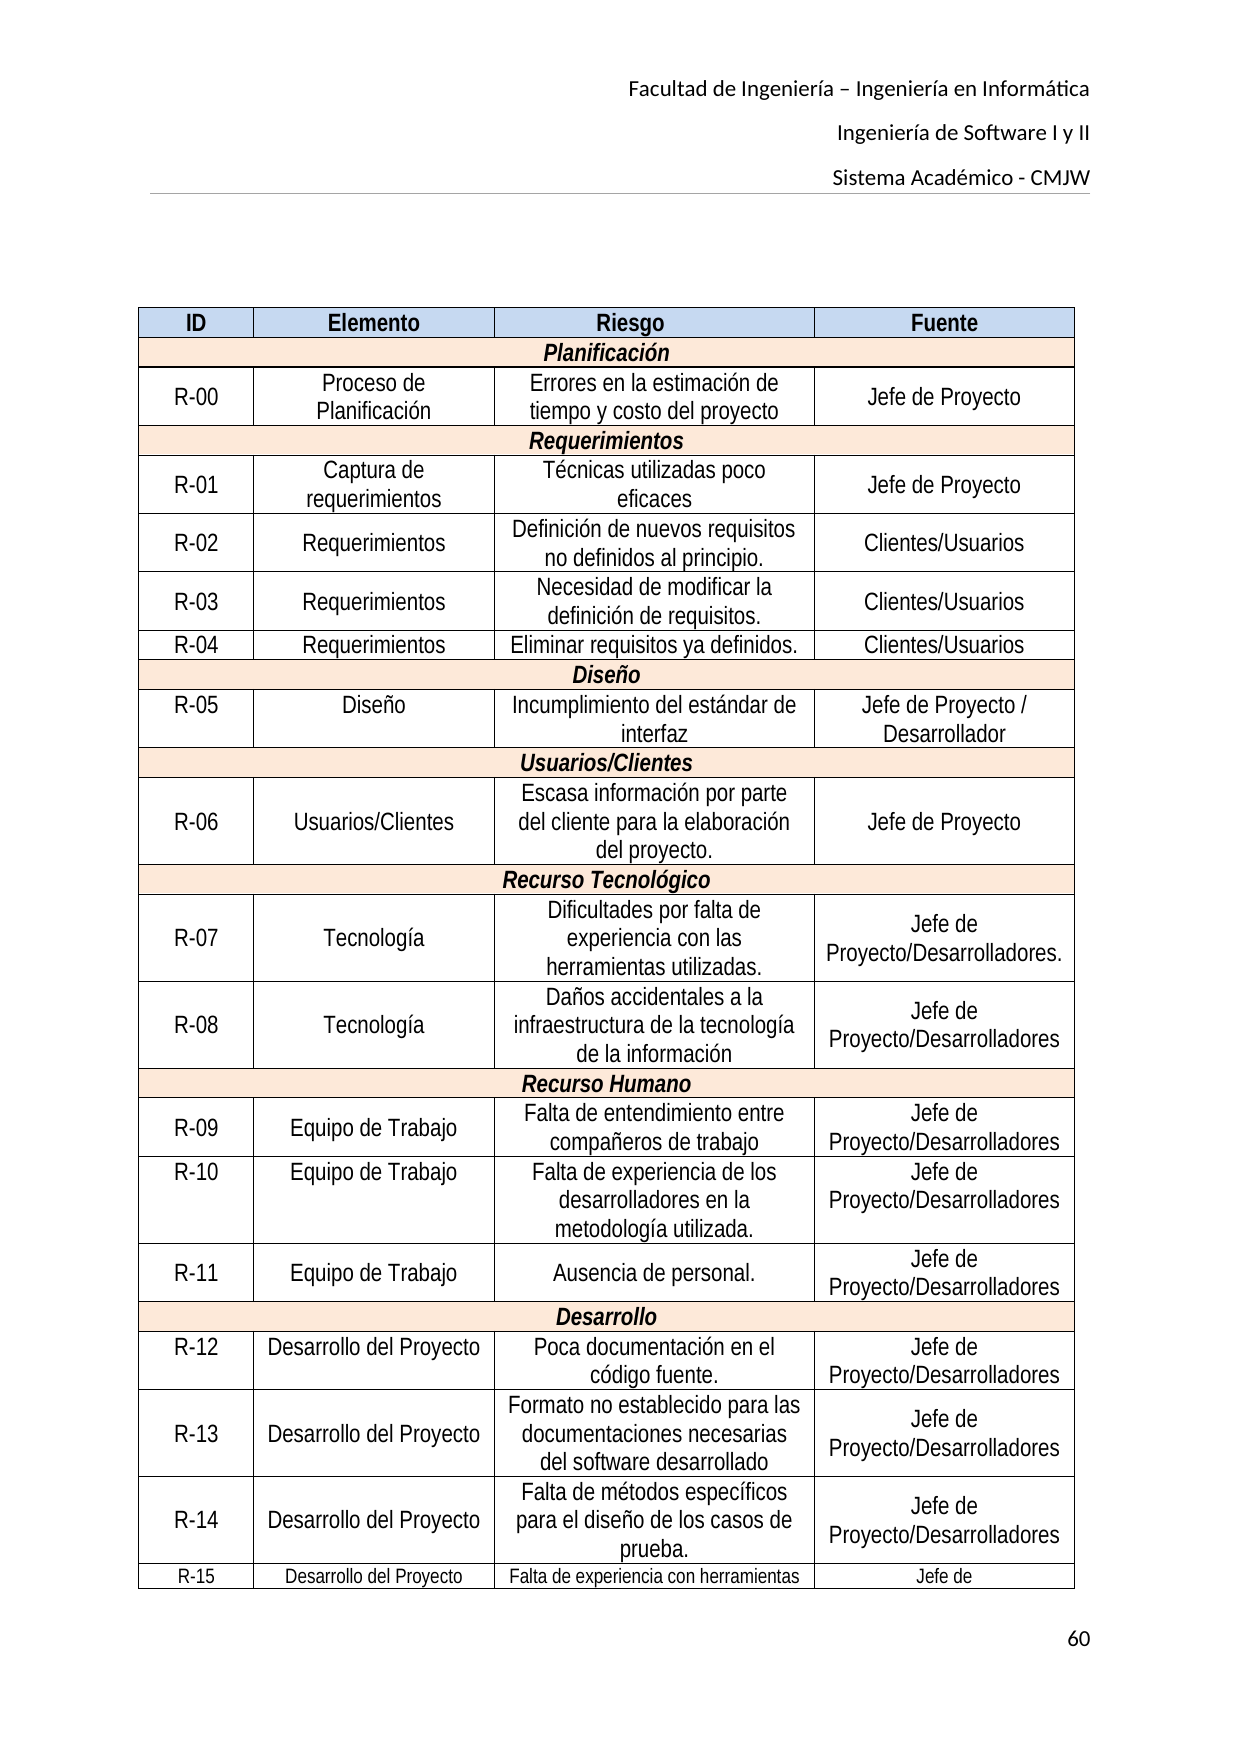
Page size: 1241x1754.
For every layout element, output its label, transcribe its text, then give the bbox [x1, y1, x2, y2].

table_cell R-13 [139, 1390, 253, 1476]
table_cell Jefe de Proyecto/Desarrolladores [815, 1098, 1074, 1156]
table_cell R-12 [139, 1332, 253, 1389]
table_cell Jefe de Proyecto [815, 778, 1074, 864]
table_cell Jefe de Proyecto/Desarrolladores [815, 1390, 1074, 1476]
table_cell R-07 [139, 895, 253, 981]
table_cell R-01 [139, 456, 253, 513]
table_cell Desarrollo del Proyecto [254, 1390, 494, 1476]
table_cell Diseño [139, 660, 1074, 689]
table_cell Daños accidentales a la infraestructura de la tecnología de la información [495, 982, 814, 1067]
table_cell Equipo de Trabajo [254, 1244, 494, 1301]
table_cell Equipo de Trabajo [254, 1157, 494, 1242]
table_cell Requerimientos [139, 426, 1074, 454]
table_cell Falta de métodos específicos para el diseño de los casos de prueba. [495, 1477, 814, 1563]
table_cell Falta de experiencia de los desarrolladores en la metodología utilizada. [495, 1157, 814, 1242]
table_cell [815, 1564, 1074, 1588]
table_cell Escasa información por parte del cliente para la elaboración del proyecto. [495, 778, 814, 864]
table_cell Jefe de Proyecto/Desarrolladores. [815, 895, 1074, 981]
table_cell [254, 1564, 494, 1588]
table_cell Proceso de Planificación [254, 368, 494, 425]
table_cell Jefe de Proyecto [815, 456, 1074, 513]
table_cell R-03 [139, 572, 253, 629]
table_cell Clientes/Usuarios [815, 572, 1074, 629]
table_cell Desarrollo [139, 1302, 1074, 1331]
table_cell R-15 [139, 1564, 253, 1588]
table_cell Requerimientos [254, 631, 494, 659]
table_cell Necesidad de modificar la definición de requisitos. [495, 572, 814, 629]
table_cell R-00 [139, 368, 253, 425]
table_cell Jefe de Proyecto/Desarrolladores [815, 1332, 1074, 1389]
table_cell Equipo de Trabajo [254, 1098, 494, 1156]
table_cell Diseño [254, 690, 494, 747]
table_cell Planificación [139, 338, 1074, 366]
table_cell Jefe de Proyecto/Desarrolladores [815, 1477, 1074, 1563]
table_cell R-11 [139, 1244, 253, 1301]
table_cell R-05 [139, 690, 253, 747]
table_cell R-14 [139, 1477, 253, 1563]
table_cell Desarrollo del Proyecto [254, 1477, 494, 1563]
table_cell R-06 [139, 778, 253, 864]
table_cell Errores en la estimación de tiempo y costo del proyecto [495, 368, 814, 425]
table_cell Requerimientos [254, 572, 494, 629]
table_cell Recurso Tecnológico [139, 865, 1074, 893]
table_cell Jefe de Proyecto/Desarrolladores [815, 982, 1074, 1067]
table_cell Usuarios/Clientes [254, 778, 494, 864]
table_cell Clientes/Usuarios [815, 514, 1074, 571]
table_cell Recurso Humano [139, 1069, 1074, 1097]
table_cell R-10 [139, 1157, 253, 1242]
table_cell Tecnología [254, 982, 494, 1067]
table_cell R-02 [139, 514, 253, 571]
table_cell Jefe de Proyecto / Desarrollador [815, 690, 1074, 747]
table_header Elemento [254, 308, 494, 337]
table_cell Dificultades por falta de experiencia con las herramientas utilizadas. [495, 895, 814, 981]
table_header Riesgo [495, 308, 814, 337]
table_cell Jefe de Proyecto/Desarrolladores [815, 1244, 1074, 1301]
table_cell Poca documentación en el código fuente. [495, 1332, 814, 1389]
table_header Fuente [815, 308, 1074, 337]
table_cell Requerimientos [254, 514, 494, 571]
table_header ID [139, 308, 253, 337]
table_cell Ausencia de personal. [495, 1244, 814, 1301]
table_cell Tecnología [254, 895, 494, 981]
table_cell Usuarios/Clientes [139, 748, 1074, 777]
table_cell Definición de nuevos requisitos no definidos al principio. [495, 514, 814, 571]
table_cell Técnicas utilizadas poco eficaces [495, 456, 814, 513]
table_cell Incumplimiento del estándar de interfaz [495, 690, 814, 747]
table_cell Falta de entendimiento entre compañeros de trabajo [495, 1098, 814, 1156]
table_cell R-08 [139, 982, 253, 1067]
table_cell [495, 1564, 814, 1588]
table_cell R-04 [139, 631, 253, 659]
table_cell Captura de requerimientos [254, 456, 494, 513]
table_cell Eliminar requisitos ya definidos. [495, 631, 814, 659]
table_cell Clientes/Usuarios [815, 631, 1074, 659]
table_cell Desarrollo del Proyecto [254, 1332, 494, 1389]
table_cell R-09 [139, 1098, 253, 1156]
table_cell Jefe de Proyecto [815, 368, 1074, 425]
table_cell Formato no establecido para las documentaciones necesarias del software desarrollado [495, 1390, 814, 1476]
table_cell Jefe de Proyecto/Desarrolladores [815, 1157, 1074, 1242]
